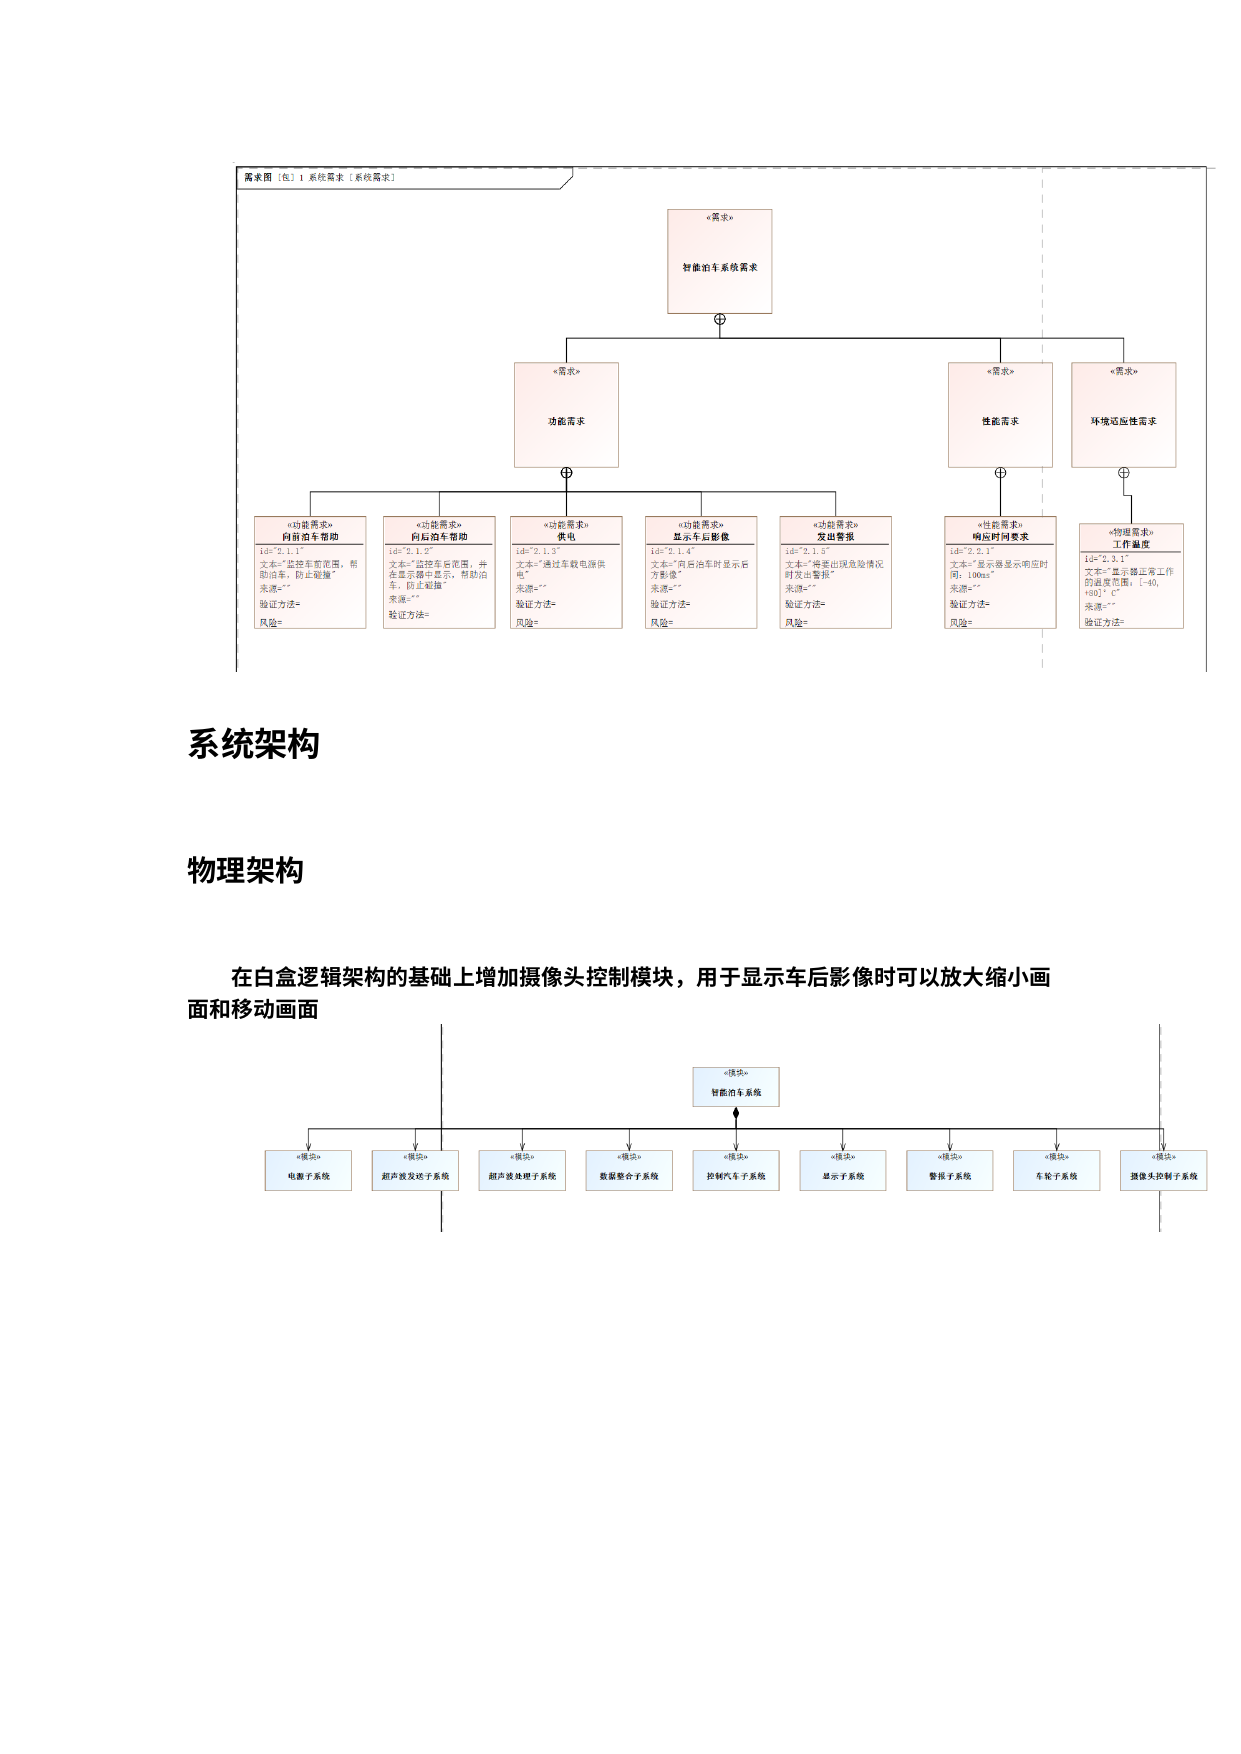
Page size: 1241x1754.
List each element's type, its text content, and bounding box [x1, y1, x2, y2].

picture [231, 1024, 1220, 1232]
text 在白盒逻辑架构的基础上增加摄像头控制模块，用于显示车后影像时可以放大缩小画面和移动画面 [187, 959, 1053, 1024]
picture [231, 162, 1220, 672]
subtitle 系统架构 [187, 709, 1053, 774]
subtitle 物理架构 [187, 836, 1053, 901]
